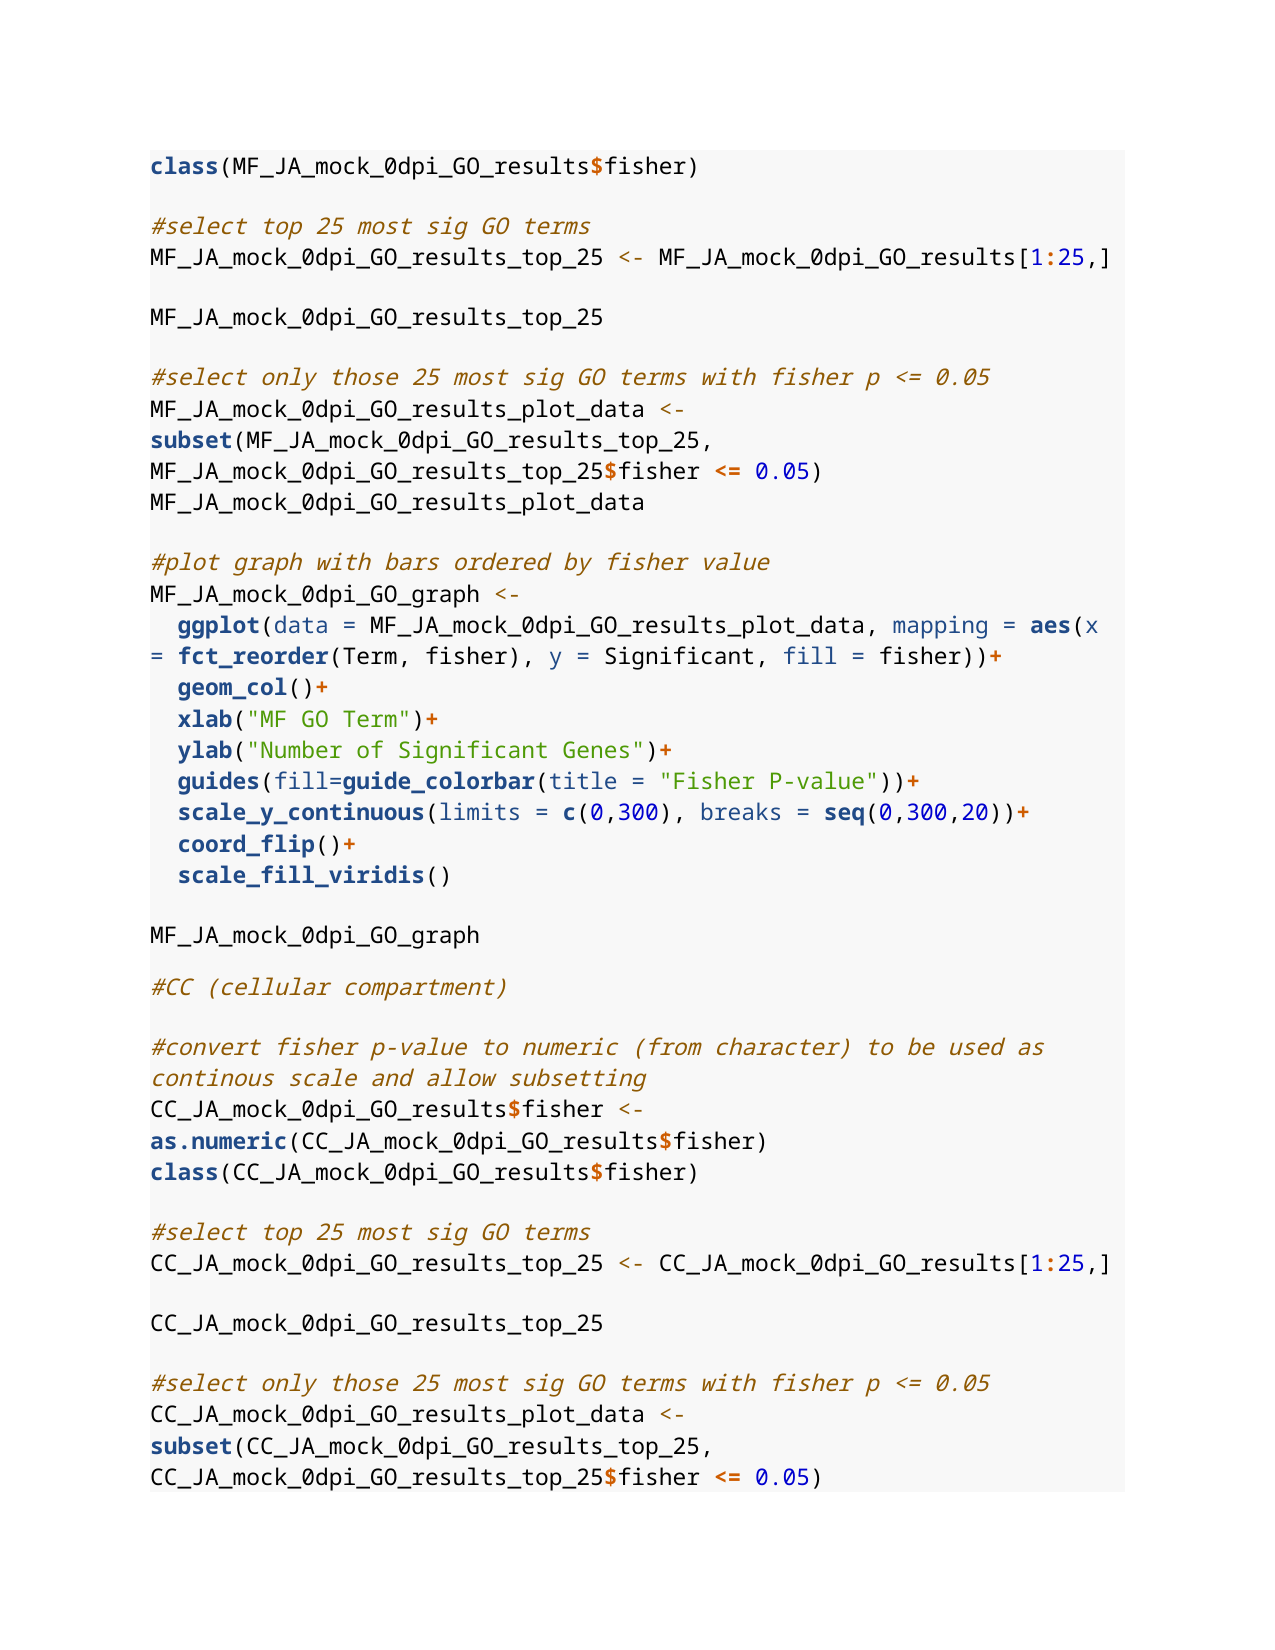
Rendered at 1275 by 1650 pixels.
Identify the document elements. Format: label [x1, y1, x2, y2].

text [150, 150, 1125, 950]
text [150, 971, 1125, 1492]
